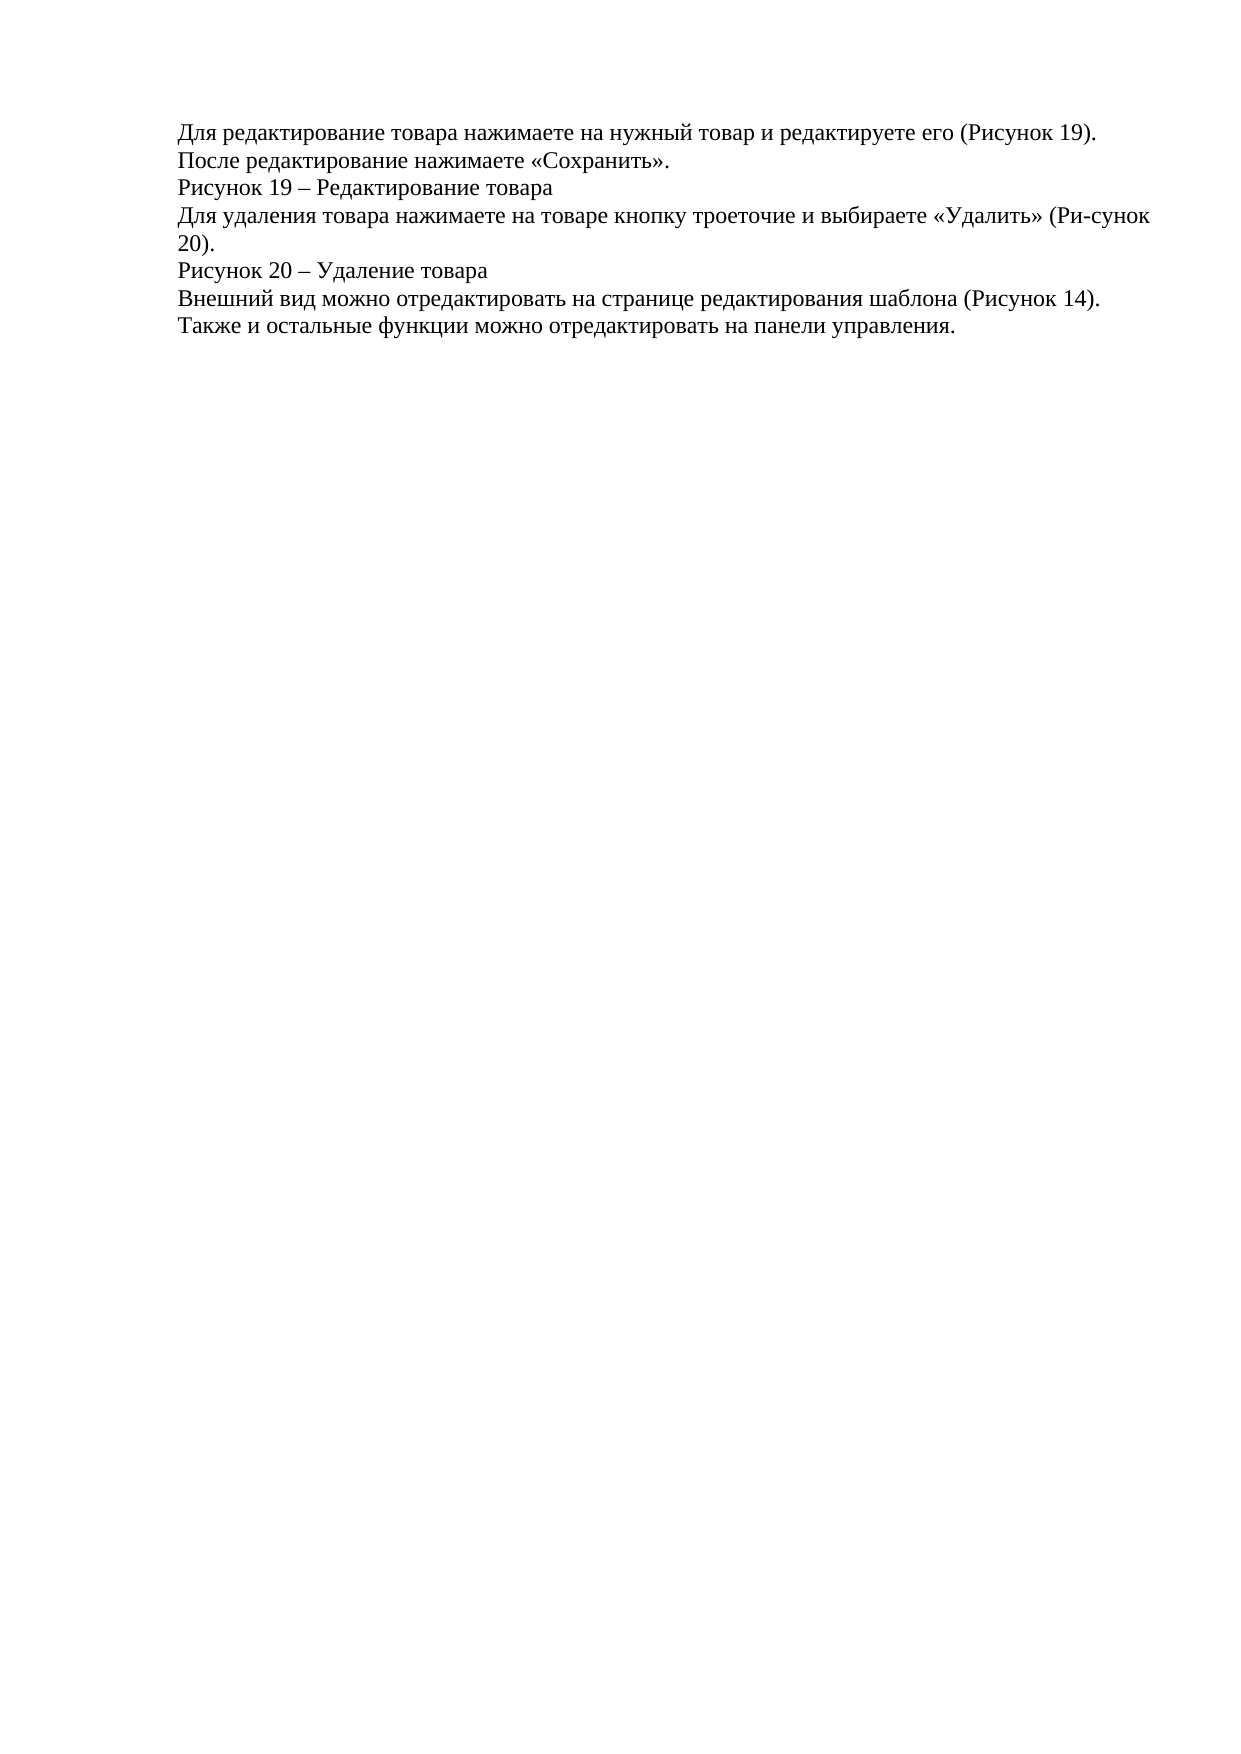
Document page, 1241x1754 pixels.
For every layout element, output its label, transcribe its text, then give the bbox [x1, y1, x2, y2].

text Внешний вид можно отредактировать на странице редактирования шаблона (Рисунок 14). Также и остальные функции можно отредактировать на панели управления. [177, 284, 1152, 339]
text Рисунок 20 – Удаление товара [177, 256, 1152, 284]
text Для удаления товара нажимаете на товаре кнопку троеточие и выбираете «Удалить» (Ри-сунок 20). [177, 201, 1152, 256]
text Для редактирование товара нажимаете на нужный товар и редактируете его (Рисунок 19). После редактирование нажимаете «Сохранить». [177, 118, 1152, 173]
text Рисунок 19 – Редактирование товара [177, 173, 1152, 201]
